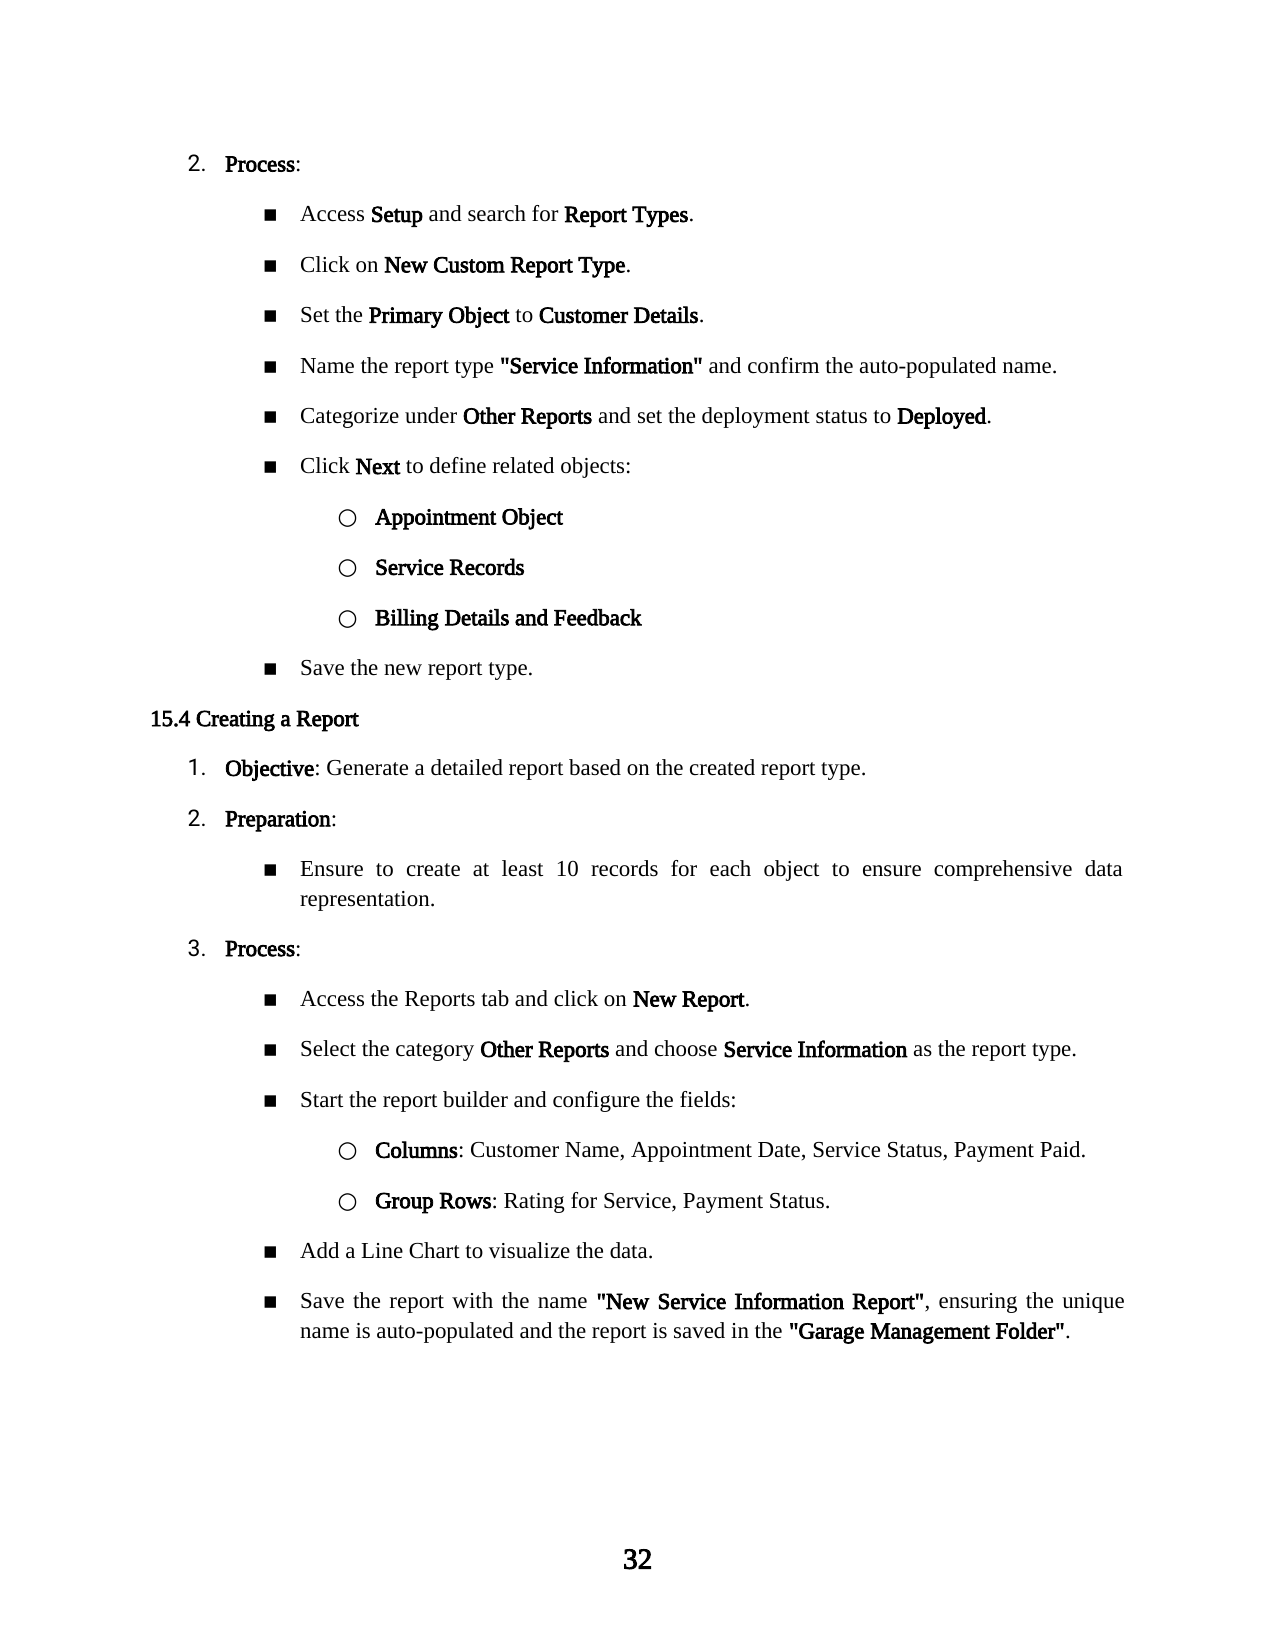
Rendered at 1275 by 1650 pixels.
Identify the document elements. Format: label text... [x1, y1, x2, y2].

list Click on New Custom Report Type. [262, 251, 1125, 278]
list Appointment Object [337, 503, 1125, 530]
list Access Setup and search for Report Types. [262, 200, 1125, 227]
list Billing Details and Feedback [337, 604, 1125, 631]
list Save the new report type. [262, 654, 1125, 681]
text 15.4 Creating a Report [150, 704, 1125, 731]
list Process: [187, 934, 1125, 962]
list Service Records [337, 553, 1125, 580]
list Ensure to create at least 10 records for each object to ensure comprehensive data representation. [262, 855, 1125, 911]
list Process: [187, 150, 1125, 177]
list Objective: Generate a detailed report based on the created report type. [187, 754, 1125, 781]
list Add a Line Chart to visualize the data. [262, 1237, 1125, 1264]
list Group Rows: Rating for Service, Payment Status. [337, 1187, 1125, 1214]
list Click Next to define related objects: [262, 452, 1125, 479]
list Columns: Customer Name, Appointment Date, Service Status, Payment Paid. [337, 1136, 1125, 1163]
list Name the report type "Service Information" and confirm the auto-populated name. [262, 352, 1125, 379]
list Start the report builder and configure the fields: [262, 1086, 1125, 1113]
list Access the Reports tab and click on New Report. [262, 985, 1125, 1012]
list Select the category Other Reports and choose Service Information as the report type. [262, 1035, 1125, 1062]
list Save the report with the name "New Service Information Report", ensuring the unique name is auto-populated and the report is saved in the "Garage Management Folder". [262, 1287, 1125, 1343]
list Preparation: [187, 805, 1125, 832]
list Set the Primary Object to Customer Details. [262, 301, 1125, 328]
list Categorize under Other Reports and set the deployment status to Deployed. [262, 402, 1125, 429]
